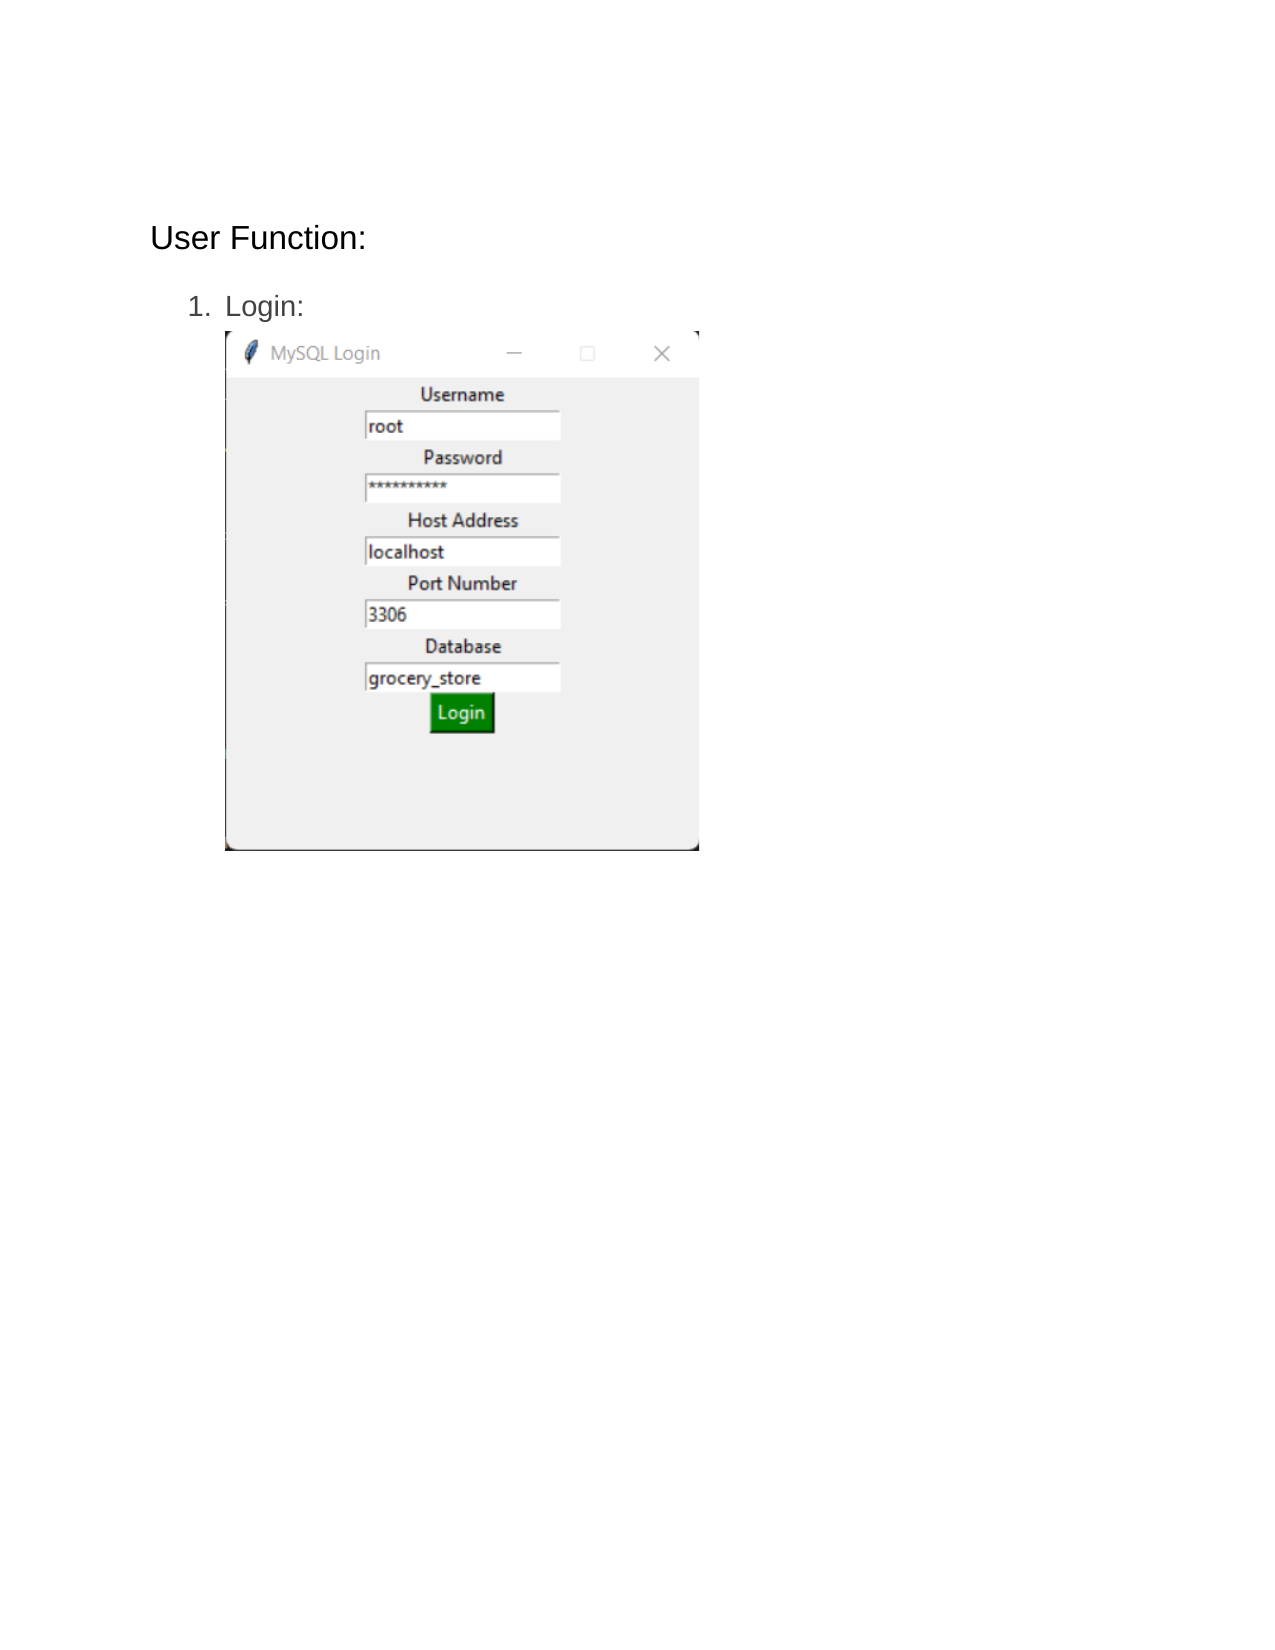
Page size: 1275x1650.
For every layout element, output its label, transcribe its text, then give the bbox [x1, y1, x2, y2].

subtitle Login: [187, 289, 1125, 323]
subtitle User Function: [150, 218, 1125, 256]
picture [225, 331, 700, 851]
